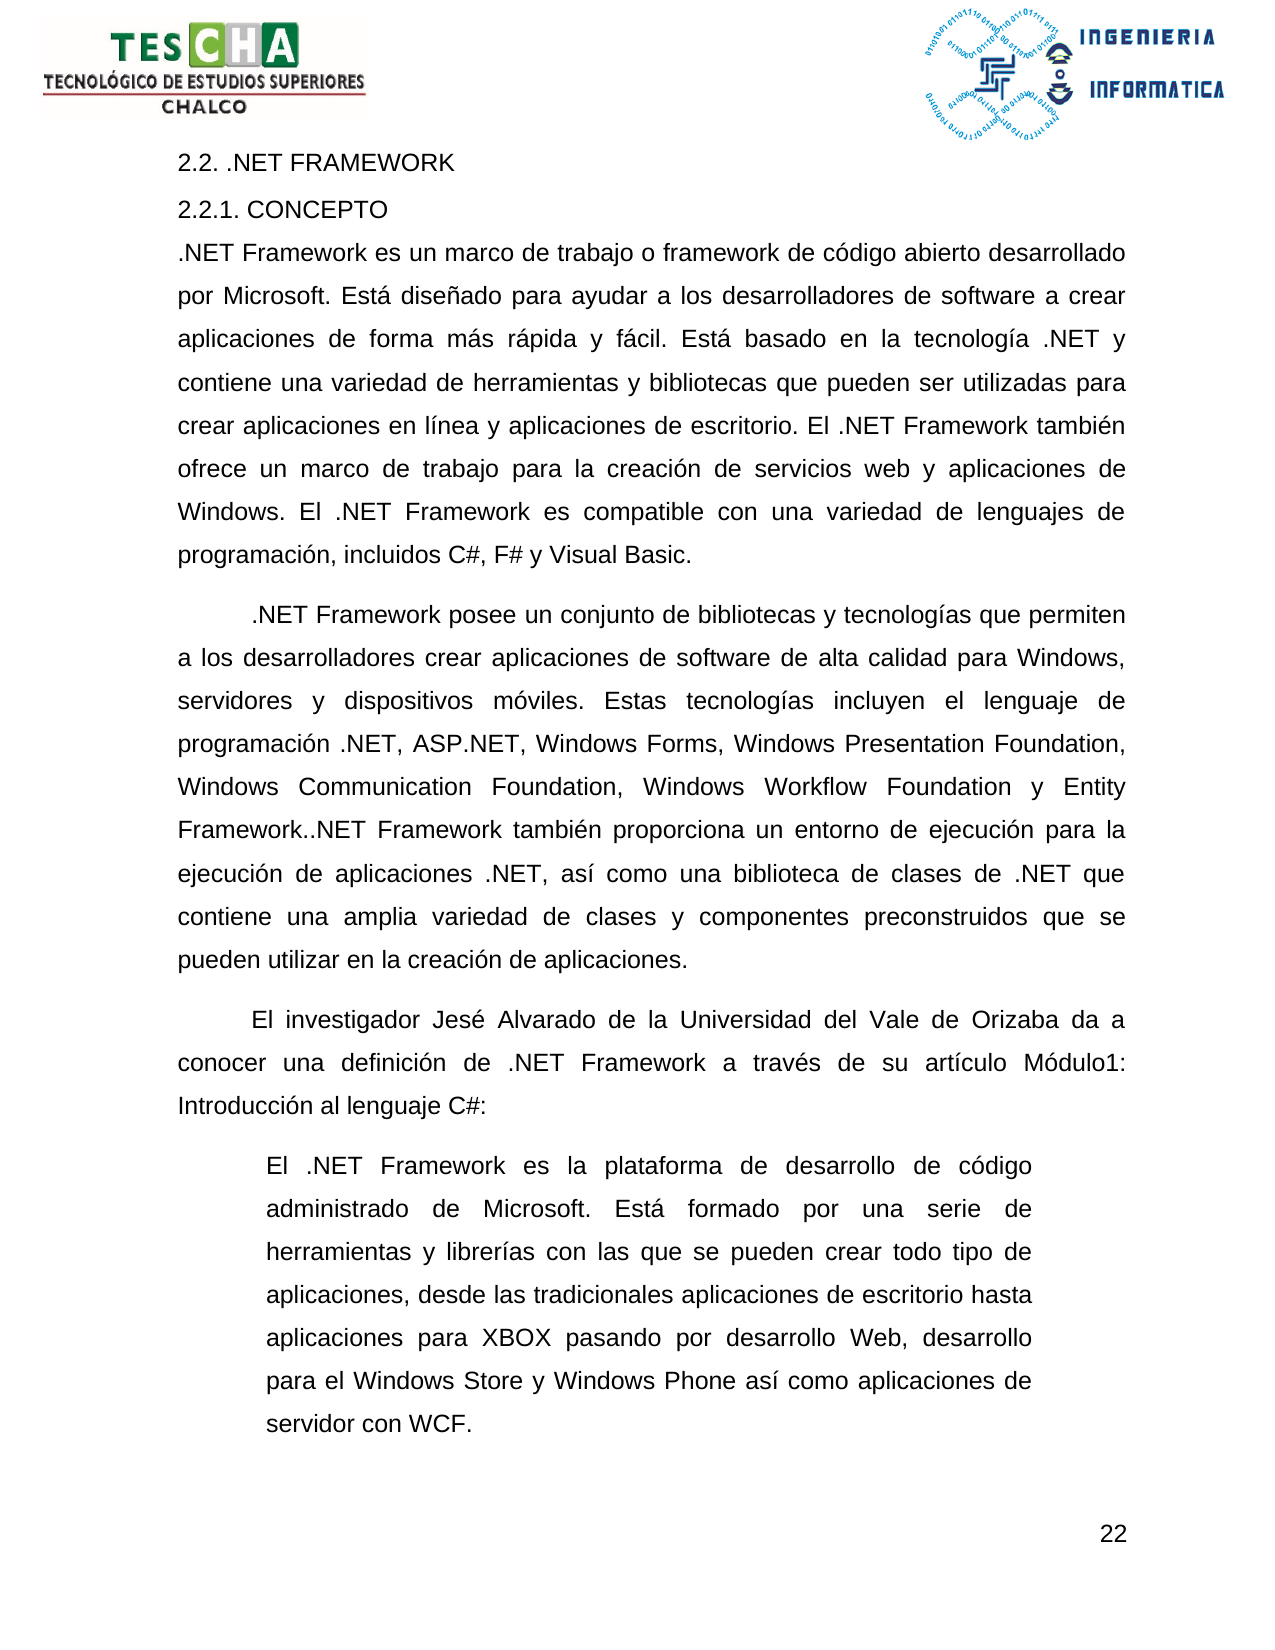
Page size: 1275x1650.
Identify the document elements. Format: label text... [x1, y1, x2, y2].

subtitle 2.2. .NET FRAMEWORK [177, 148, 1127, 176]
text .NET Framework es un marco de trabajo o framework de código abierto desarrollado por Microsoft. Está diseñado para ayudar a los desarrolladores de software a crear aplicaciones de forma más rápida y fácil. Está basado en la tecnología .NET y contiene una variedad de herramientas y bibliotecas que pueden ser utilizadas para crear aplicaciones en línea y aplicaciones de escritorio. El .NET Framework también ofrece un marco de trabajo para la creación de servicios web y aplicaciones de Windows. El .NET Framework es compatible con una variedad de lenguajes de programación, incluidos C#, F# y Visual Basic. [177, 238, 1127, 569]
subtitle 2.2.1. CONCEPTO [177, 195, 1127, 224]
text .NET Framework posee un conjunto de bibliotecas y tecnologías que permiten a los desarrolladores crear aplicaciones de software de alta calidad para Windows, servidores y dispositivos móviles. Estas tecnologías incluyen el lenguaje de programación .NET, ASP.NET, Windows Forms, Windows Presentation Foundation, Windows Communication Foundation, Windows Workflow Foundation y Entity Framework..NET Framework también proporciona un entorno de ejecución para la ejecución de aplicaciones .NET, así como una biblioteca de clases de .NET que contiene una amplia variedad de clases y componentes preconstruidos que se pueden utilizar en la creación de aplicaciones. [177, 600, 1127, 973]
picture [924, 6, 1230, 140]
text El investigador Jesé Alvarado de la Universidad del Vale de Orizaba da a conocer una definición de .NET Framework a través de su artículo Módulo1: Introducción al lenguaje C#: [177, 1004, 1127, 1119]
picture [39, 15, 370, 119]
